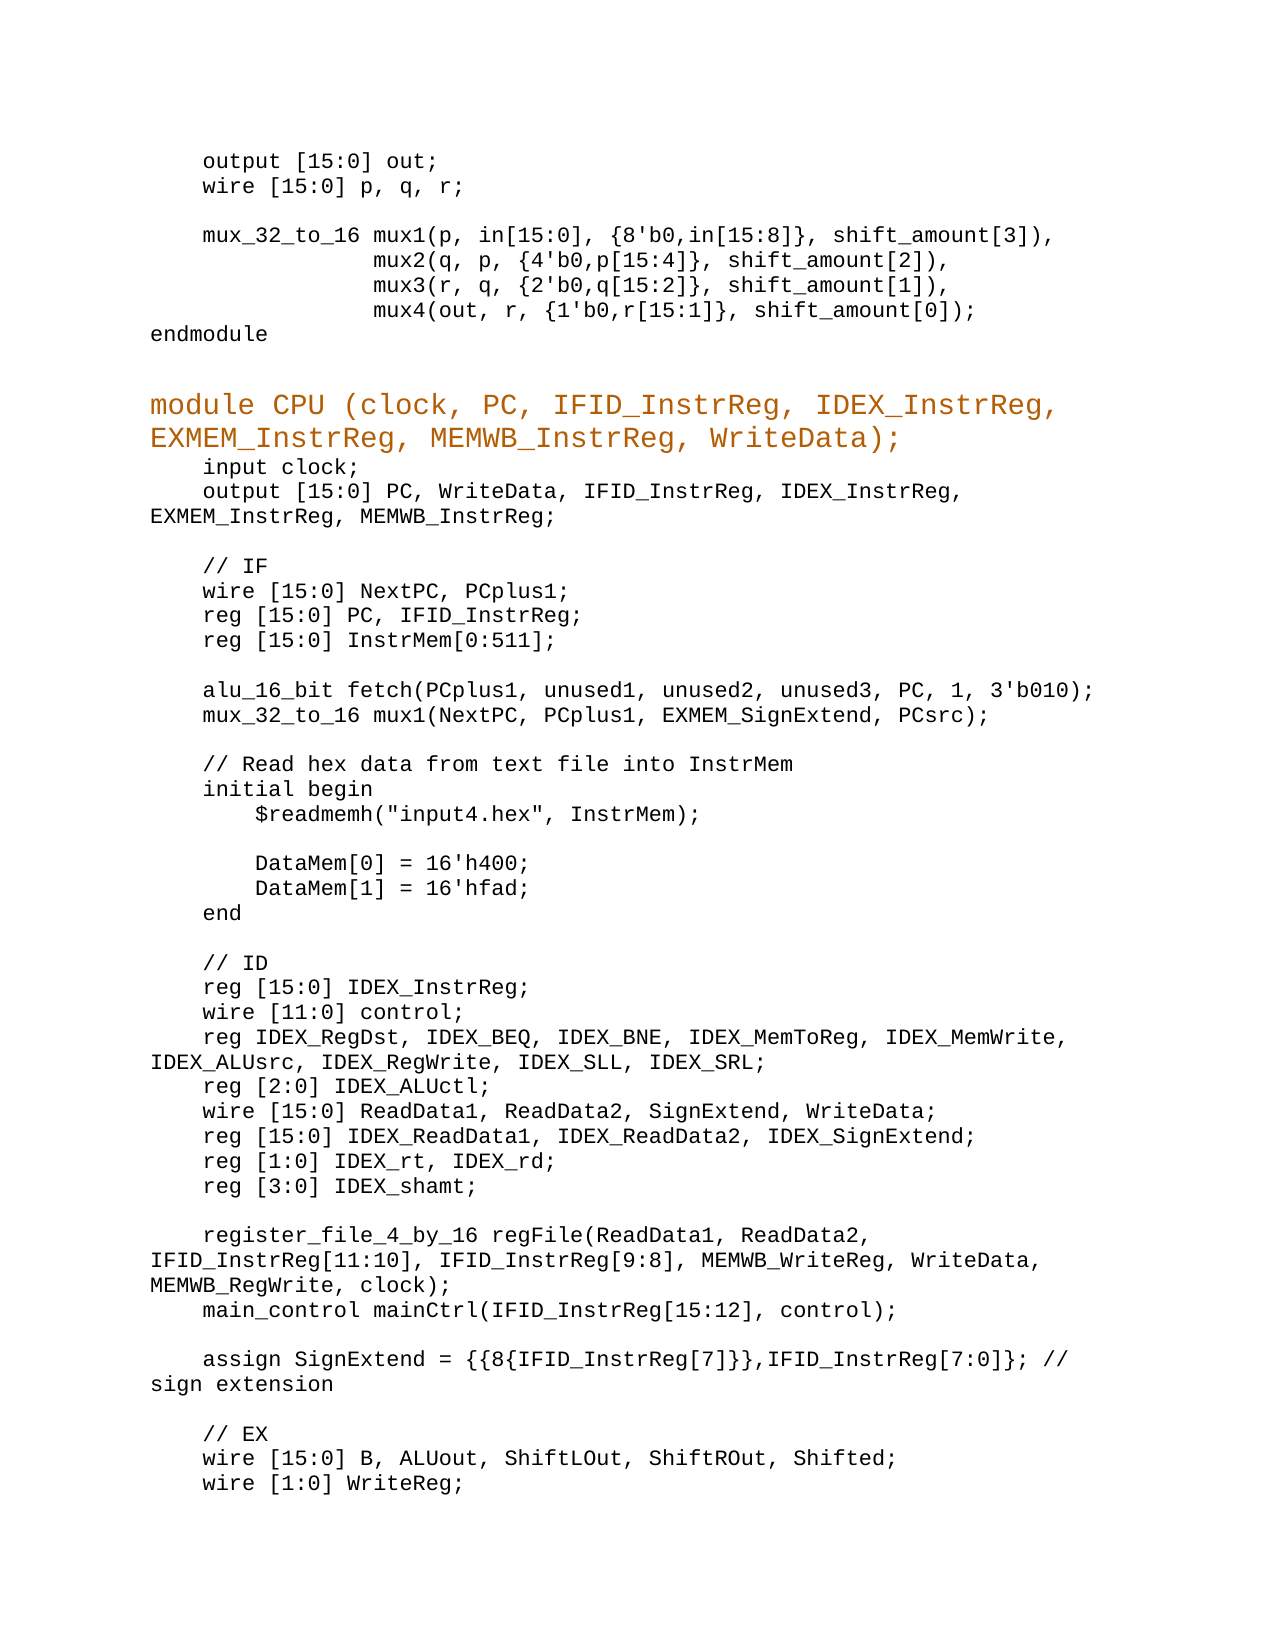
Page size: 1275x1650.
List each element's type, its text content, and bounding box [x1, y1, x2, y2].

text register_file_4_by_16 regFile(ReadData1, ReadData2, IFID_InstrReg[11:10], IFID_InstrReg[9:8], MEMWB_WriteReg, WriteData, MEMWB_RegWrite, clock); [150, 1224, 1125, 1299]
text DataMem[0] = 16'h400; [150, 852, 1125, 877]
text reg [2:0] IDEX_ALUctl; [150, 1076, 1125, 1100]
text wire [1:0] WriteReg; [150, 1472, 1125, 1497]
text mux_32_to_16 mux1(p, in[15:0], {8'b0,in[15:8]}, shift_amount[3]), [150, 224, 1125, 249]
text $readmemh("input4.hex", InstrMem); [150, 803, 1125, 828]
text // EX [150, 1423, 1125, 1447]
text // Read hex data from text file into InstrMem [150, 753, 1125, 778]
text main_control mainCtrl(IFID_InstrReg[15:12], control); [150, 1299, 1125, 1323]
text reg [3:0] IDEX_shamt; [150, 1175, 1125, 1199]
text input clock; [150, 456, 1125, 481]
text output [15:0] PC, WriteData, IFID_InstrReg, IDEX_InstrReg, EXMEM_InstrReg, MEMWB_InstrReg; [150, 481, 1125, 530]
text reg [15:0] IDEX_ReadData1, IDEX_ReadData2, IDEX_SignExtend; [150, 1125, 1125, 1150]
text reg [1:0] IDEX_rt, IDEX_rd; [150, 1150, 1125, 1175]
text DataMem[1] = 16'hfad; [150, 877, 1125, 902]
text mux4(out, r, {1'b0,r[15:1]}, shift_amount[0]); [150, 299, 1125, 323]
text wire [15:0] NextPC, PCplus1; [150, 580, 1125, 604]
text assign SignExtend = {{8{IFID_InstrReg[7]}},IFID_InstrReg[7:0]}; // sign extension [150, 1348, 1125, 1398]
text reg IDEX_RegDst, IDEX_BEQ, IDEX_BNE, IDEX_MemToReg, IDEX_MemWrite, IDEX_ALUsrc, IDEX_RegWrite, IDEX_SLL, IDEX_SRL; [150, 1026, 1125, 1076]
text endmodule [150, 323, 1125, 348]
text reg [15:0] InstrMem[0:511]; [150, 629, 1125, 654]
text mux3(r, q, {2'b0,q[15:2]}, shift_amount[1]), [150, 274, 1125, 299]
text alu_16_bit fetch(PCplus1, unused1, unused2, unused3, PC, 1, 3'b010); [150, 679, 1125, 704]
text reg [15:0] PC, IFID_InstrReg; [150, 604, 1125, 629]
text mux2(q, p, {4'b0,p[15:4]}, shift_amount[2]), [150, 249, 1125, 274]
text wire [11:0] control; [150, 1001, 1125, 1026]
text mux_32_to_16 mux1(NextPC, PCplus1, EXMEM_SignExtend, PCsrc); [150, 704, 1125, 728]
text end [150, 902, 1125, 927]
subtitle module CPU (clock, PC, IFID_InstrReg, IDEX_InstrReg, EXMEM_InstrReg, MEMWB_InstrReg, WriteData); [150, 390, 1125, 456]
text // ID [150, 952, 1125, 976]
text // IF [150, 555, 1125, 580]
text initial begin [150, 778, 1125, 803]
text wire [15:0] p, q, r; [150, 175, 1125, 199]
text output [15:0] out; [150, 150, 1125, 175]
text reg [15:0] IDEX_InstrReg; [150, 976, 1125, 1001]
text wire [15:0] B, ALUout, ShiftLOut, ShiftROut, Shifted; [150, 1447, 1125, 1472]
text wire [15:0] ReadData1, ReadData2, SignExtend, WriteData; [150, 1100, 1125, 1125]
